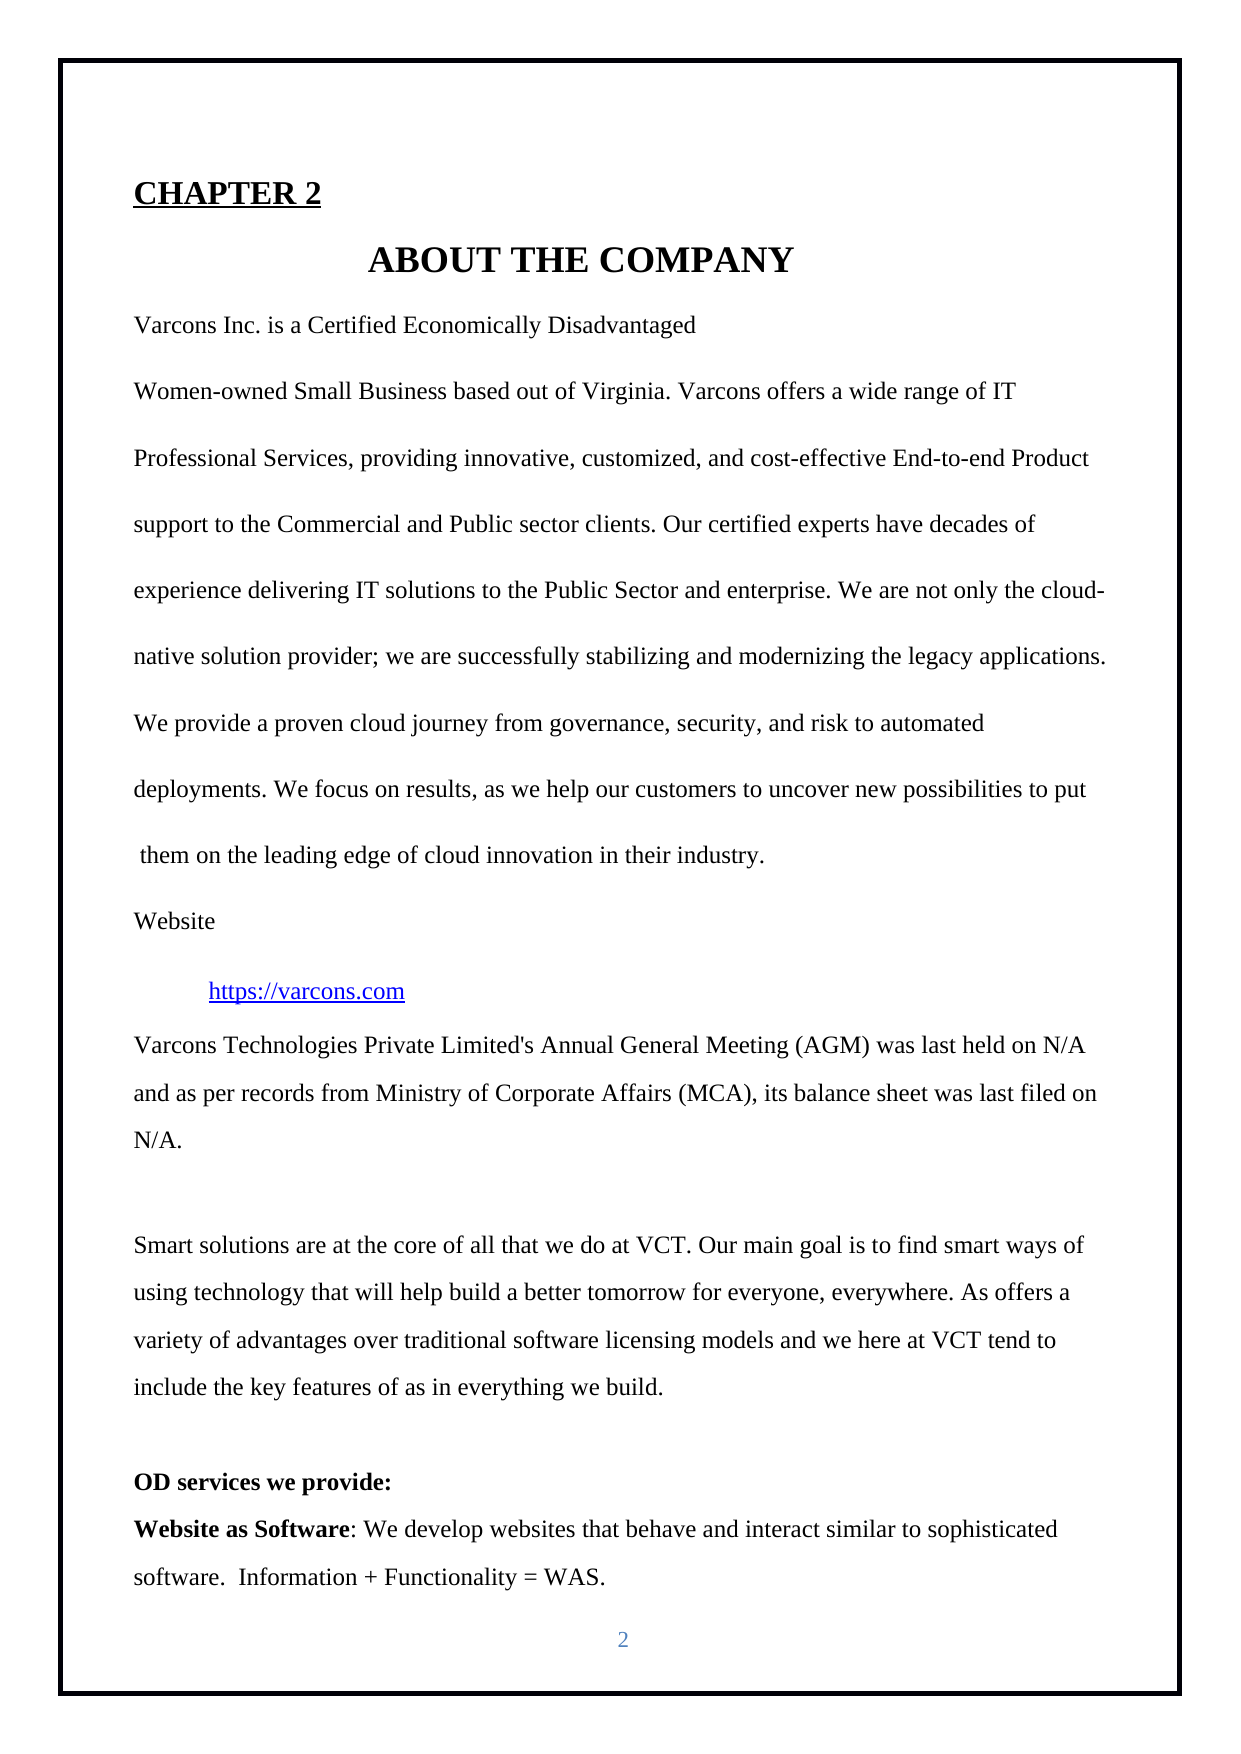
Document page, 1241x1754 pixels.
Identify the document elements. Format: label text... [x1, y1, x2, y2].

text support to the Commercial and Public sector clients. Our certified experts have decades of [133, 509, 1113, 538]
text https://varcons.com [208, 976, 1113, 1005]
text Smart solutions are at the core of all that we do at VCT. Our main goal is to find smart ways of using technology that will help build a better tomorrow for everyone, everywhere. As offers a variety of advantages over traditional software licensing models and we here at VCT tend to include the key features of as in everything we build. [133, 1230, 1113, 1401]
text Website as Software: We develop websites that behave and interact similar to sophisticated software. Information + Functionality = WAS. [133, 1514, 1113, 1590]
text Varcons Technologies Private Limited's Annual General Meeting (AGM) was last held on N/A and as per records from Ministry of Corporate Affairs (MCA), its balance sheet was last filed on N/A. [133, 1030, 1113, 1154]
text Professional Services, providing innovative, customized, and cost-effective End-to-end Product [133, 443, 1113, 471]
text them on the leading edge of cloud innovation in their industry. [133, 840, 1113, 869]
text native solution provider; we are successfully stabilizing and modernizing the legacy applications. [133, 641, 1113, 670]
text Women-owned Small Business based out of Virginia. Varcons offers a wide range of IT [133, 376, 1113, 405]
text deployments. We focus on results, as we help our customers to uncover new possibilities to put [133, 774, 1113, 803]
subtitle CHAPTER 2 [133, 173, 1113, 212]
text We provide a proven cloud journey from governance, security, and risk to automated [133, 708, 1113, 736]
text Website [133, 906, 1113, 935]
text ABOUT THE COMPANY [133, 238, 1113, 281]
text experience delivering IT solutions to the Public Sector and enterprise. We are not only the cloud- [133, 575, 1113, 604]
text Varcons Inc. is a Certified Economically Disadvantaged [133, 310, 1113, 339]
text OD services we provide: [133, 1467, 1113, 1496]
